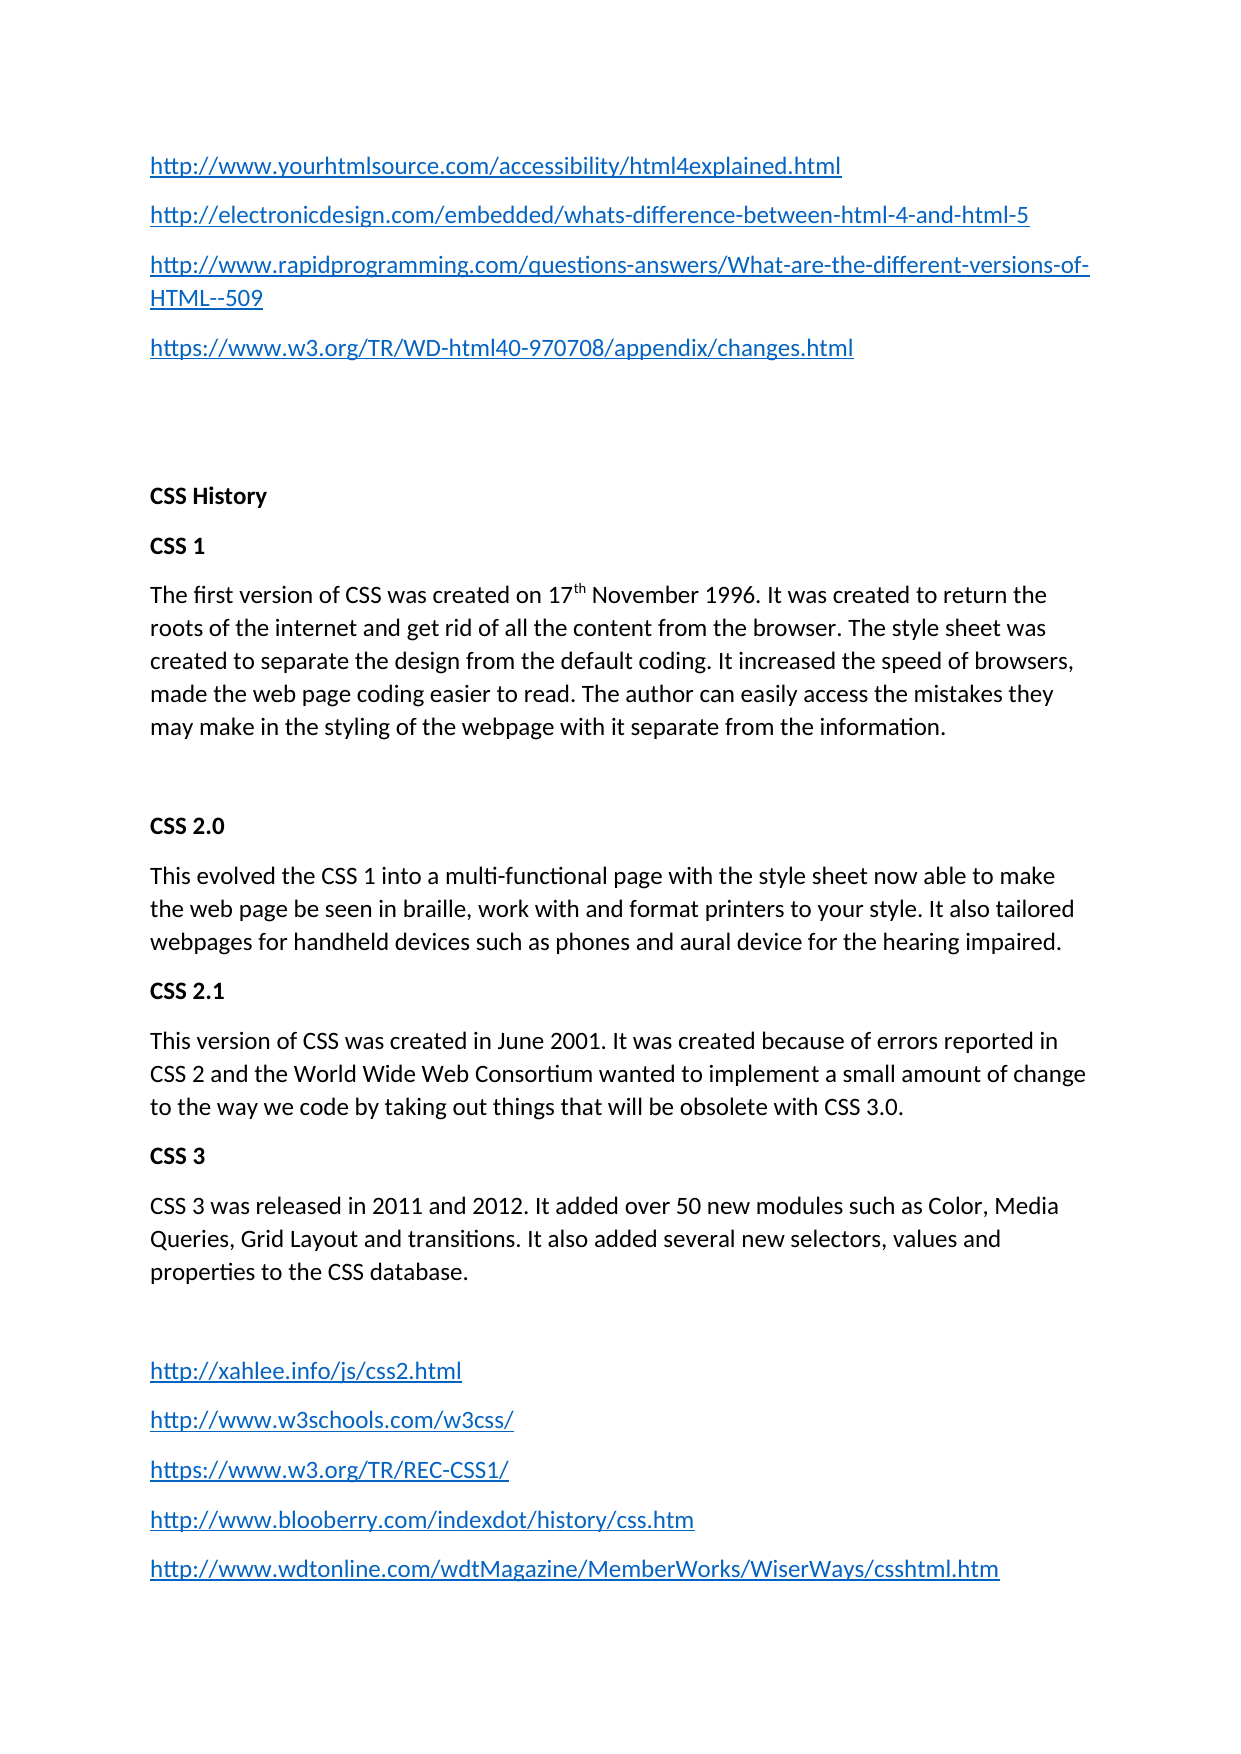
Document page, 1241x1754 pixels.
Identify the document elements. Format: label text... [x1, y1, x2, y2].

text http://xahlee.info/js/css2.html [150, 1355, 1090, 1386]
text https://www.w3.org/TR/REC-CSS1/ [150, 1454, 1090, 1485]
text http://www.w3schools.com/w3css/ [150, 1404, 1090, 1435]
text The first version of CSS was created on 17th November 1996. It was created to return the roots of the internet and get rid of all the content from the browser. The style sheet was created to separate the design from the default coding. It increased the speed of browsers, made the web page coding easier to read. The author can easily access the mistakes they may make in the styling of the webpage with it separate from the information. [150, 579, 1090, 742]
text CSS 1 [150, 530, 1090, 561]
text http://www.rapidprogramming.com/questions-answers/What-are-the-different-versions-of-HTML--509 [150, 277, 1090, 313]
text CSS History [150, 480, 1090, 511]
text CSS 2.0 [150, 810, 1090, 841]
text CSS 2.1 [150, 975, 1090, 1006]
text This evolved the CSS 1 into a multi-functional page with the style sheet now able to make the web page be seen in braille, work with and format printers to your style. It also tailored webpages for handheld devices such as phones and aural device for the hearing impaired. [150, 860, 1090, 956]
text http://www.blooberry.com/indexdot/history/css.htm [150, 1504, 1090, 1534]
text http://electronicdesign.com/embedded/whats-difference-between-html-4-and-html-5 [150, 199, 1090, 230]
text CSS 3 was released in 2011 and 2012. It added over 50 new modules such as Color, Media Queries, Grid Layout and transitions. It also added several new selectors, values and properties to the CSS database. [150, 1190, 1090, 1286]
text CSS 3 [150, 1140, 1090, 1171]
text http://www.wdtonline.com/wdtMagazine/MemberWorks/WiserWays/csshtml.htm [150, 1553, 1090, 1584]
text https://www.w3.org/TR/WD-html40-970708/appendix/changes.html [150, 332, 1090, 362]
text http://www.rapidprogramming.com/questions-answers/What-are-the-different-versions-of-HTML--509 [150, 249, 1090, 275]
text http://www.yourhtmlsource.com/accessibility/html4explained.html [150, 150, 1090, 181]
text This version of CSS was created in June 2001. It was created because of errors reported in CSS 2 and the World Wide Web Consortium wanted to implement a small amount of change to the way we code by taking out things that will be obsolete with CSS 3.0. [150, 1025, 1090, 1121]
